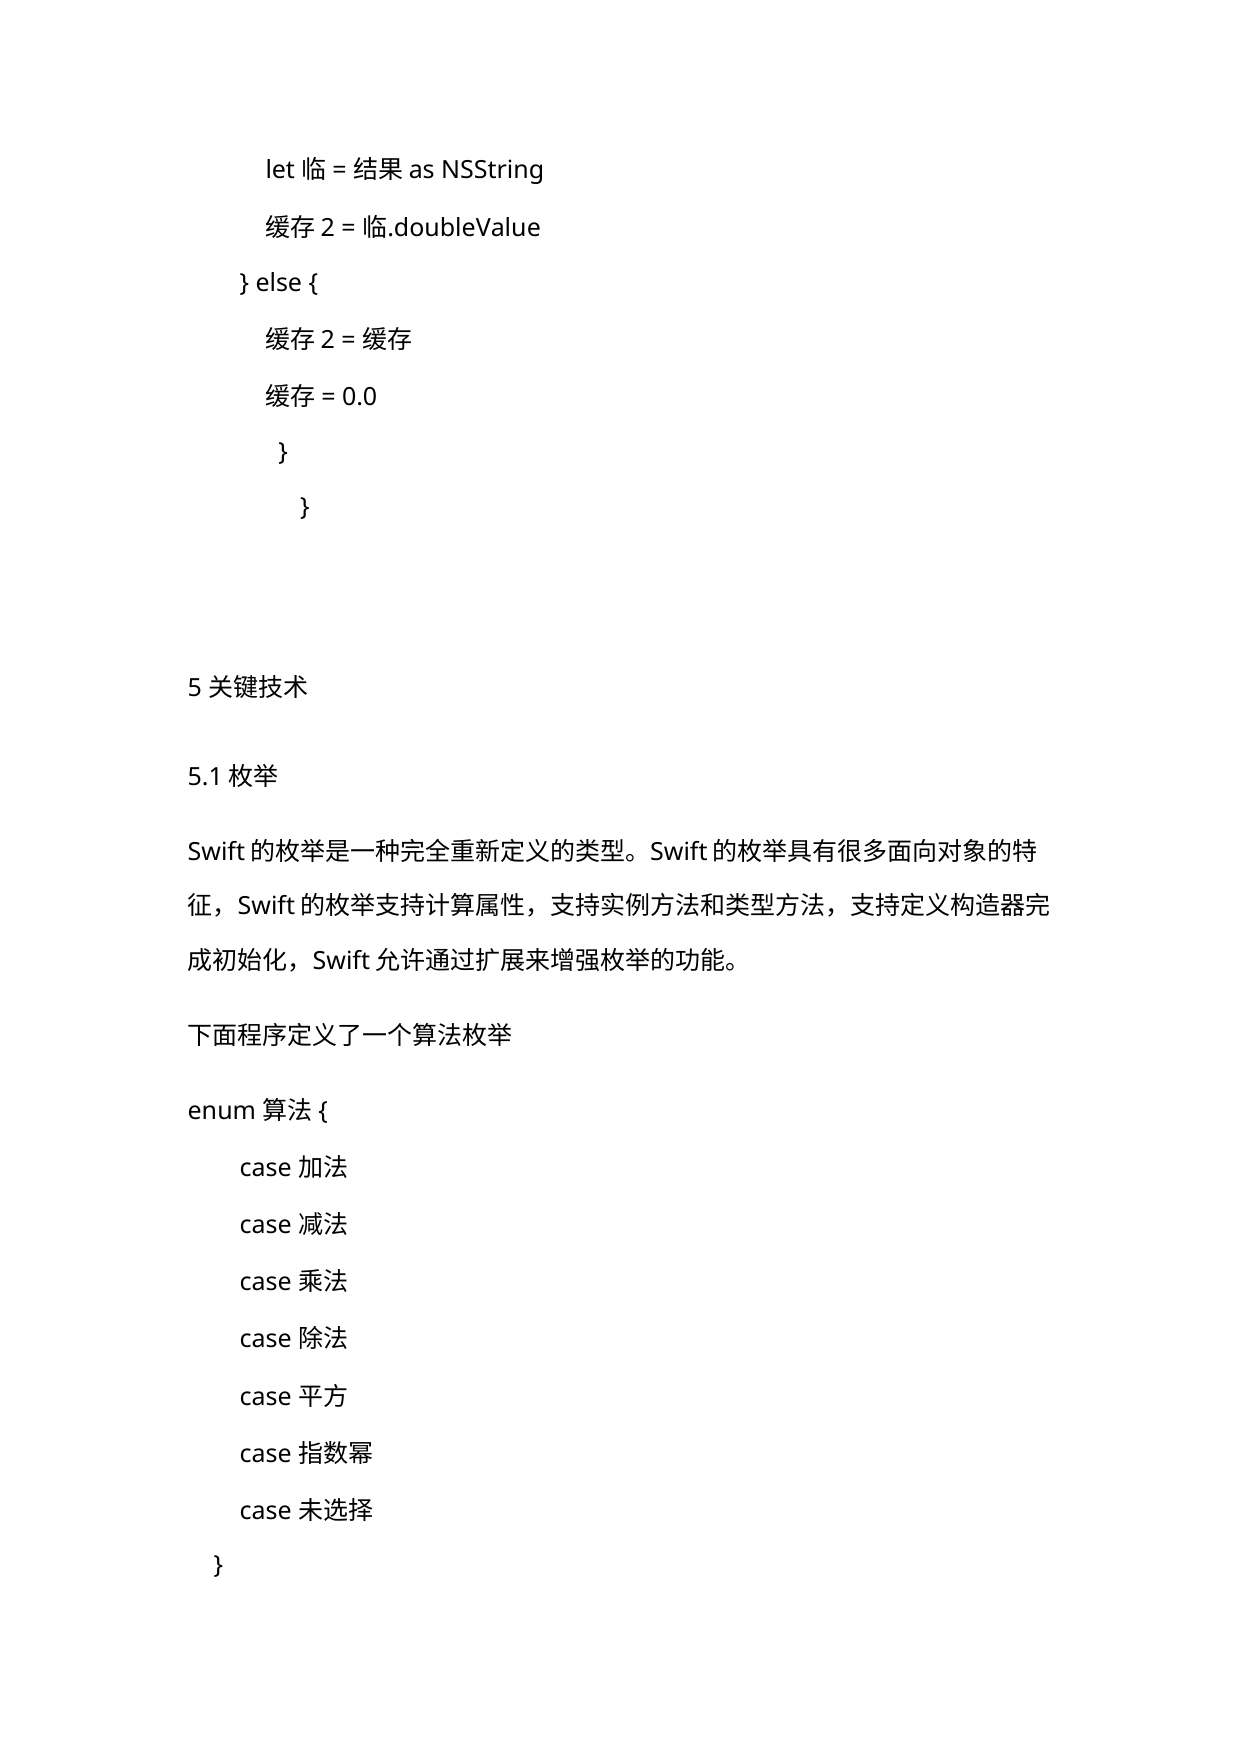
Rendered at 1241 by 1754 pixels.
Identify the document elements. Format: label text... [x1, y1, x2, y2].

text } [187, 433, 1053, 467]
text enum 算法 { [187, 1091, 1053, 1127]
text case 指数幂 [187, 1433, 1053, 1469]
text 5.1枚举 [187, 756, 1053, 792]
text } else { [187, 264, 1053, 298]
text case 除法 [187, 1319, 1053, 1355]
text 缓存2 = 临.doubleValue [187, 207, 1053, 243]
text 缓存 = 0.0 [187, 376, 1053, 412]
text Swift的枚举是一种完全重新定义的类型。Swift的枚举具有很多面向对象的特征，Swift的枚举支持计算属性，支持实例方法和类型方法，支持定义构造器完成初始化，Swift允许通过扩展来增强枚举的功能。 [187, 831, 1053, 976]
text case 加法 [187, 1148, 1053, 1184]
text case 未选择 [187, 1490, 1053, 1526]
subtitle 5 关键技术 [187, 667, 1053, 704]
text 下面程序定义了一个算法枚举 [187, 1015, 1053, 1052]
text 缓存2 = 缓存 [187, 319, 1053, 355]
text case 平方 [187, 1376, 1053, 1412]
text case 减法 [187, 1205, 1053, 1241]
text case 乘法 [187, 1262, 1053, 1298]
text let 临 = 结果 as NSString [187, 150, 1053, 186]
text } [187, 488, 1053, 522]
text } [187, 1547, 1053, 1581]
